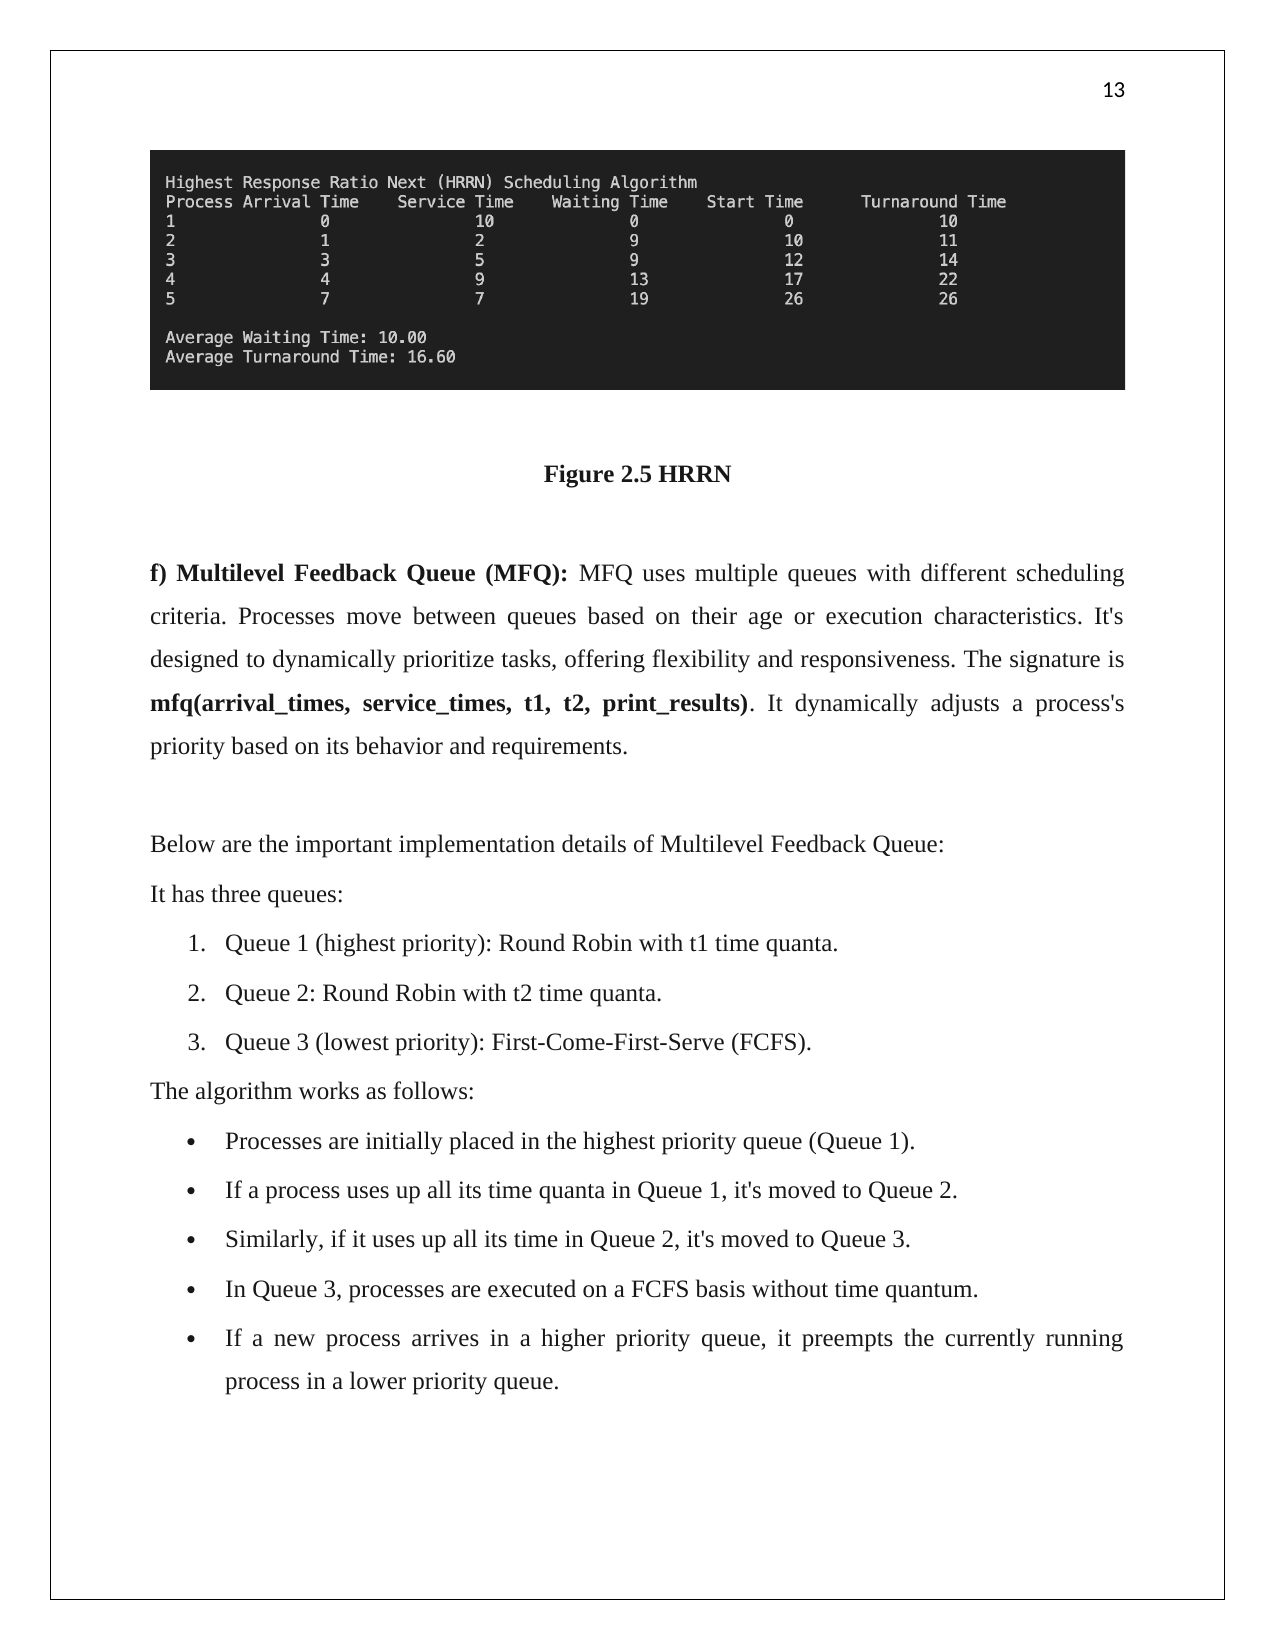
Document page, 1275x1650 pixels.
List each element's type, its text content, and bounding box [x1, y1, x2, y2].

list Queue 2: Round Robin with t2 time quanta. [187, 978, 1125, 1006]
list Similarly, if it uses up all its time in Queue 2, it's moved to Queue 3. [187, 1224, 1125, 1253]
list In Queue 3, processes are executed on a FCFS basis without time quantum. [187, 1274, 1125, 1303]
picture [150, 150, 1125, 390]
text Below are the important implementation details of Multilevel Feedback Queue: [150, 829, 1125, 858]
text Figure 2.5 HRRN [150, 459, 1125, 488]
list Queue 1 (highest priority): Round Robin with t1 time quanta. [187, 928, 1125, 957]
list If a process uses up all its time quanta in Queue 1, it's moved to Queue 2. [187, 1175, 1125, 1204]
text The algorithm works as follows: [150, 1076, 1125, 1105]
list If a new process arrives in a higher priority queue, it preempts the currently running process in a lower priority queue. [187, 1323, 1125, 1395]
list Processes are initially placed in the highest priority queue (Queue 1). [187, 1126, 1125, 1154]
list Queue 3 (lowest priority): First-Come-First-Serve (FCFS). [187, 1027, 1125, 1056]
text f) Multilevel Feedback Queue (MFQ): MFQ uses multiple queues with different scheduling criteria. Processes move between queues based on their age or execution characteristics. It's designed to dynamically prioritize tasks, offering flexibility and responsiveness. The signature is mfq(arrival_times, service_times, t1, t2, print_results). It dynamically adjusts a process's priority based on its behavior and requirements. [150, 558, 1125, 759]
text It has three queues: [150, 879, 1125, 908]
